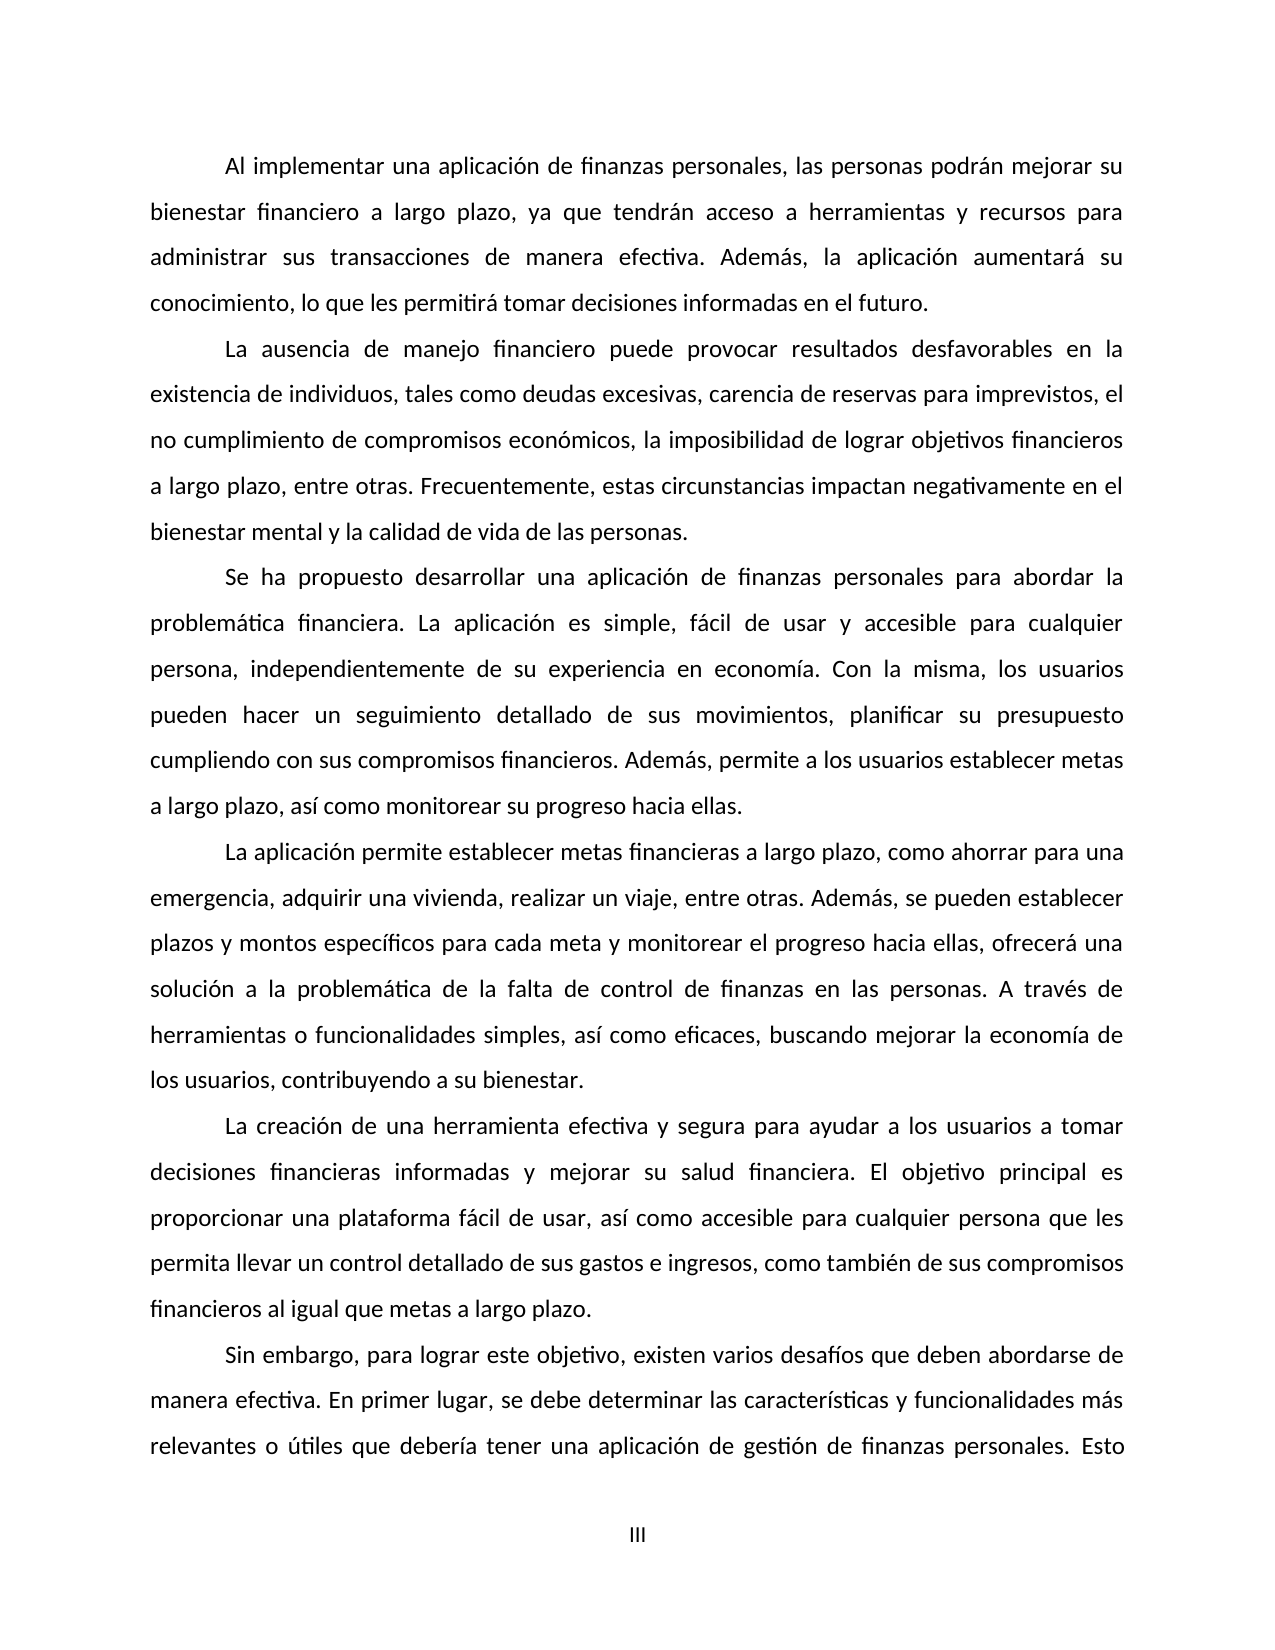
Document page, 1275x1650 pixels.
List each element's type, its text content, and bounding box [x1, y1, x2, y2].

text Al implementar una aplicación de finanzas personales, las personas podrán mejorar su bienestar financiero a largo plazo, ya que tendrán acceso a herramientas y recursos para administrar sus transacciones de manera efectiva. Además, la aplicación aumentará su conocimiento, lo que les permitirá tomar decisiones informadas en el futuro. [150, 150, 1125, 318]
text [150, 1339, 1125, 1461]
text La ausencia de manejo financiero puede provocar resultados desfavorables en la existencia de individuos, tales como deudas excesivas, carencia de reservas para imprevistos, el no cumplimiento de compromisos económicos, la imposibilidad de lograr objetivos financieros a largo plazo, entre otras. Frecuentemente, estas circunstancias impactan negativamente en el bienestar mental y la calidad de vida de las personas. [150, 333, 1125, 546]
text Se ha propuesto desarrollar una aplicación de finanzas personales para abordar la problemática financiera. La aplicación es simple, fácil de usar y accesible para cualquier persona, independientemente de su experiencia en economía. Con la misma, los usuarios pueden hacer un seguimiento detallado de sus movimientos, planificar su presupuesto cumpliendo con sus compromisos financieros. Además, permite a los usuarios establecer metas a largo plazo, así como monitorear su progreso hacia ellas. [150, 562, 1125, 821]
text La creación de una herramienta efectiva y segura para ayudar a los usuarios a tomar decisiones financieras informadas y mejorar su salud financiera. El objetivo principal es proporcionar una plataforma fácil de usar, así como accesible para cualquier persona que les permita llevar un control detallado de sus gastos e ingresos, como también de sus compromisos financieros al igual que metas a largo plazo. [150, 1110, 1125, 1324]
text La aplicación permite establecer metas financieras a largo plazo, como ahorrar para una emergencia, adquirir una vivienda, realizar un viaje, entre otras. Además, se pueden establecer plazos y montos específicos para cada meta y monitorear el progreso hacia ellas, ofrecerá una solución a la problemática de la falta de control de finanzas en las personas. A través de herramientas o funcionalidades simples, así como eficaces, buscando mejorar la economía de los usuarios, contribuyendo a su bienestar. [150, 836, 1125, 1095]
